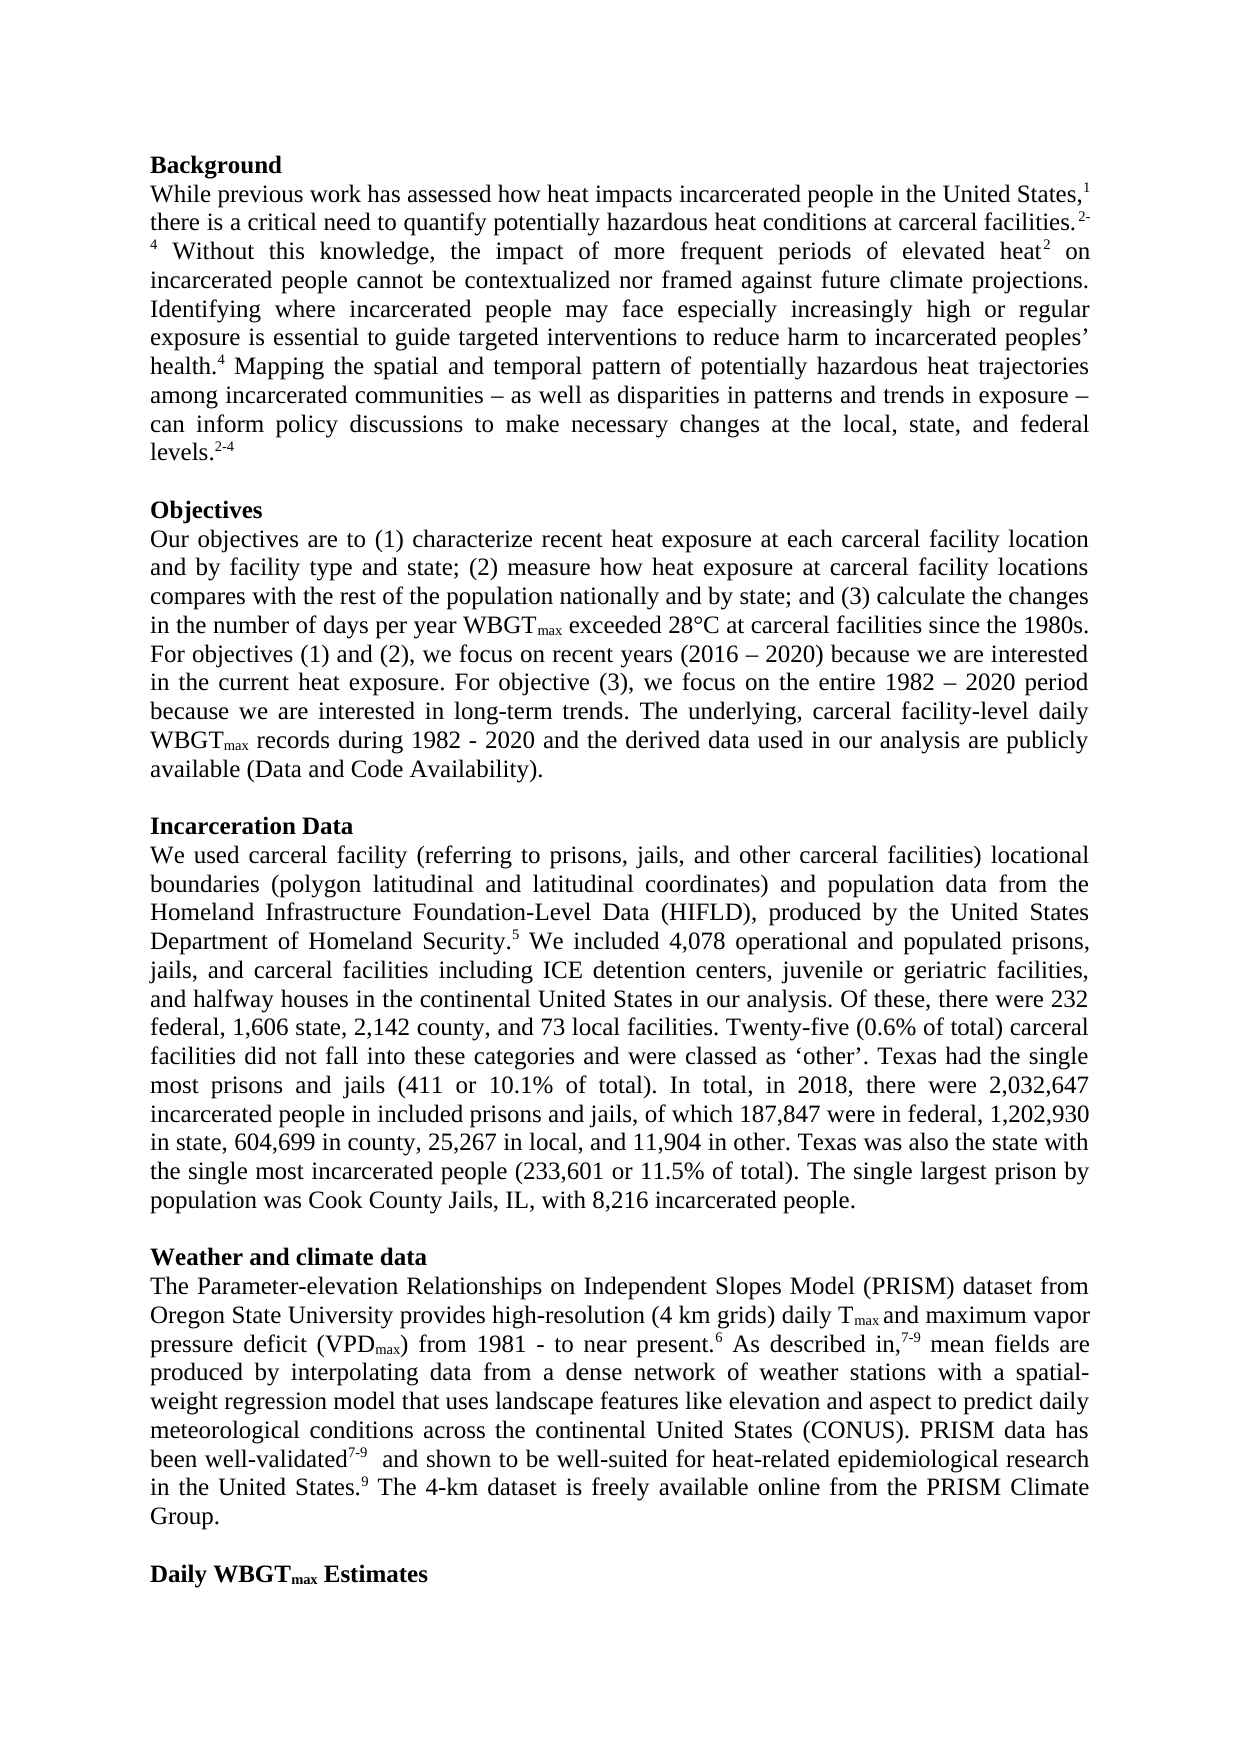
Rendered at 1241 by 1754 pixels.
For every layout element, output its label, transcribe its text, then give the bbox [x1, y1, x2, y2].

text The Parameter-elevation Relationships on Independent Slopes Model (PRISM) dataset from Oregon State University provides high-resolution (4 km grids) daily Tmax and maximum vapor pressure deficit (VPDmax) from 1981 - to near present.6 As described in,7-9 mean fields are produced by interpolating data from a dense network of weather stations with a spatial-weight regression model that uses landscape features like elevation and aspect to predict daily meteorological conditions across the continental United States (CONUS). PRISM data has been well-validated7-9 and shown to be well-suited for heat-related epidemiological research in the United States.9 The 4-km dataset is freely available online from the PRISM Climate Group. [150, 1271, 1090, 1530]
text Weather and climate data [150, 1242, 1090, 1271]
text While previous work has assessed how heat impacts incarcerated people in the United States,1 there is a critical need to quantify potentially hazardous heat conditions at carceral facilities.2-4 Without this knowledge, the impact of more frequent periods of elevated heat2 on incarcerated people cannot be contextualized nor framed against future climate projections. Identifying where incarcerated people may face especially increasingly high or regular exposure is essential to guide targeted interventions to reduce harm to incarcerated peoples’ health.4 Mapping the spatial and temporal pattern of potentially hazardous heat trajectories among incarcerated communities – as well as disparities in patterns and trends in exposure – can inform policy discussions to make necessary changes at the local, state, and federal levels.2-4 [150, 179, 1090, 466]
text Background [150, 150, 1090, 179]
text Our objectives are to (1) characterize recent heat exposure at each carceral facility location and by facility type and state; (2) measure how heat exposure at carceral facility locations compares with the rest of the population nationally and by state; and (3) calculate the changes in the number of days per year WBGTmax exceeded 28°C at carceral facilities since the 1980s. For objectives (1) and (2), we focus on recent years (2016 – 2020) because we are interested in the current heat exposure. For objective (3), we focus on the entire 1982 – 2020 period because we are interested in long-term trends. The underlying, carceral facility-level daily WBGTmax records during 1982 - 2020 and the derived data used in our analysis are publicly available (Data and Code Availability). [150, 524, 1090, 782]
text Objectives [150, 466, 1090, 524]
text Incarceration Data [150, 811, 1090, 840]
text We used carceral facility (referring to prisons, jails, and other carceral facilities) locational boundaries (polygon latitudinal and latitudinal coordinates) and population data from the Homeland Infrastructure Foundation-Level Data (HIFLD), produced by the United States Department of Homeland Security.5 We included 4,078 operational and populated prisons, jails, and carceral facilities including ICE detention centers, juvenile or geriatric facilities, and halfway houses in the continental United States in our analysis. Of these, there were 232 federal, 1,606 state, 2,142 county, and 73 local facilities. Twenty-five (0.6% of total) carceral facilities did not fall into these categories and were classed as ‘other’. Texas had the single most prisons and jails (411 or 10.1% of total). In total, in 2018, there were 2,032,647 incarcerated people in included prisons and jails, of which 187,847 were in federal, 1,202,930 in state, 604,699 in county, 25,267 in local, and 11,904 in other. Texas was also the state with the single most incarcerated people (233,601 or 11.5% of total). The single largest prison by population was Cook County Jails, IL, with 8,216 incarcerated people. [150, 840, 1090, 1214]
text Daily WBGTmax Estimates [150, 1559, 1090, 1587]
